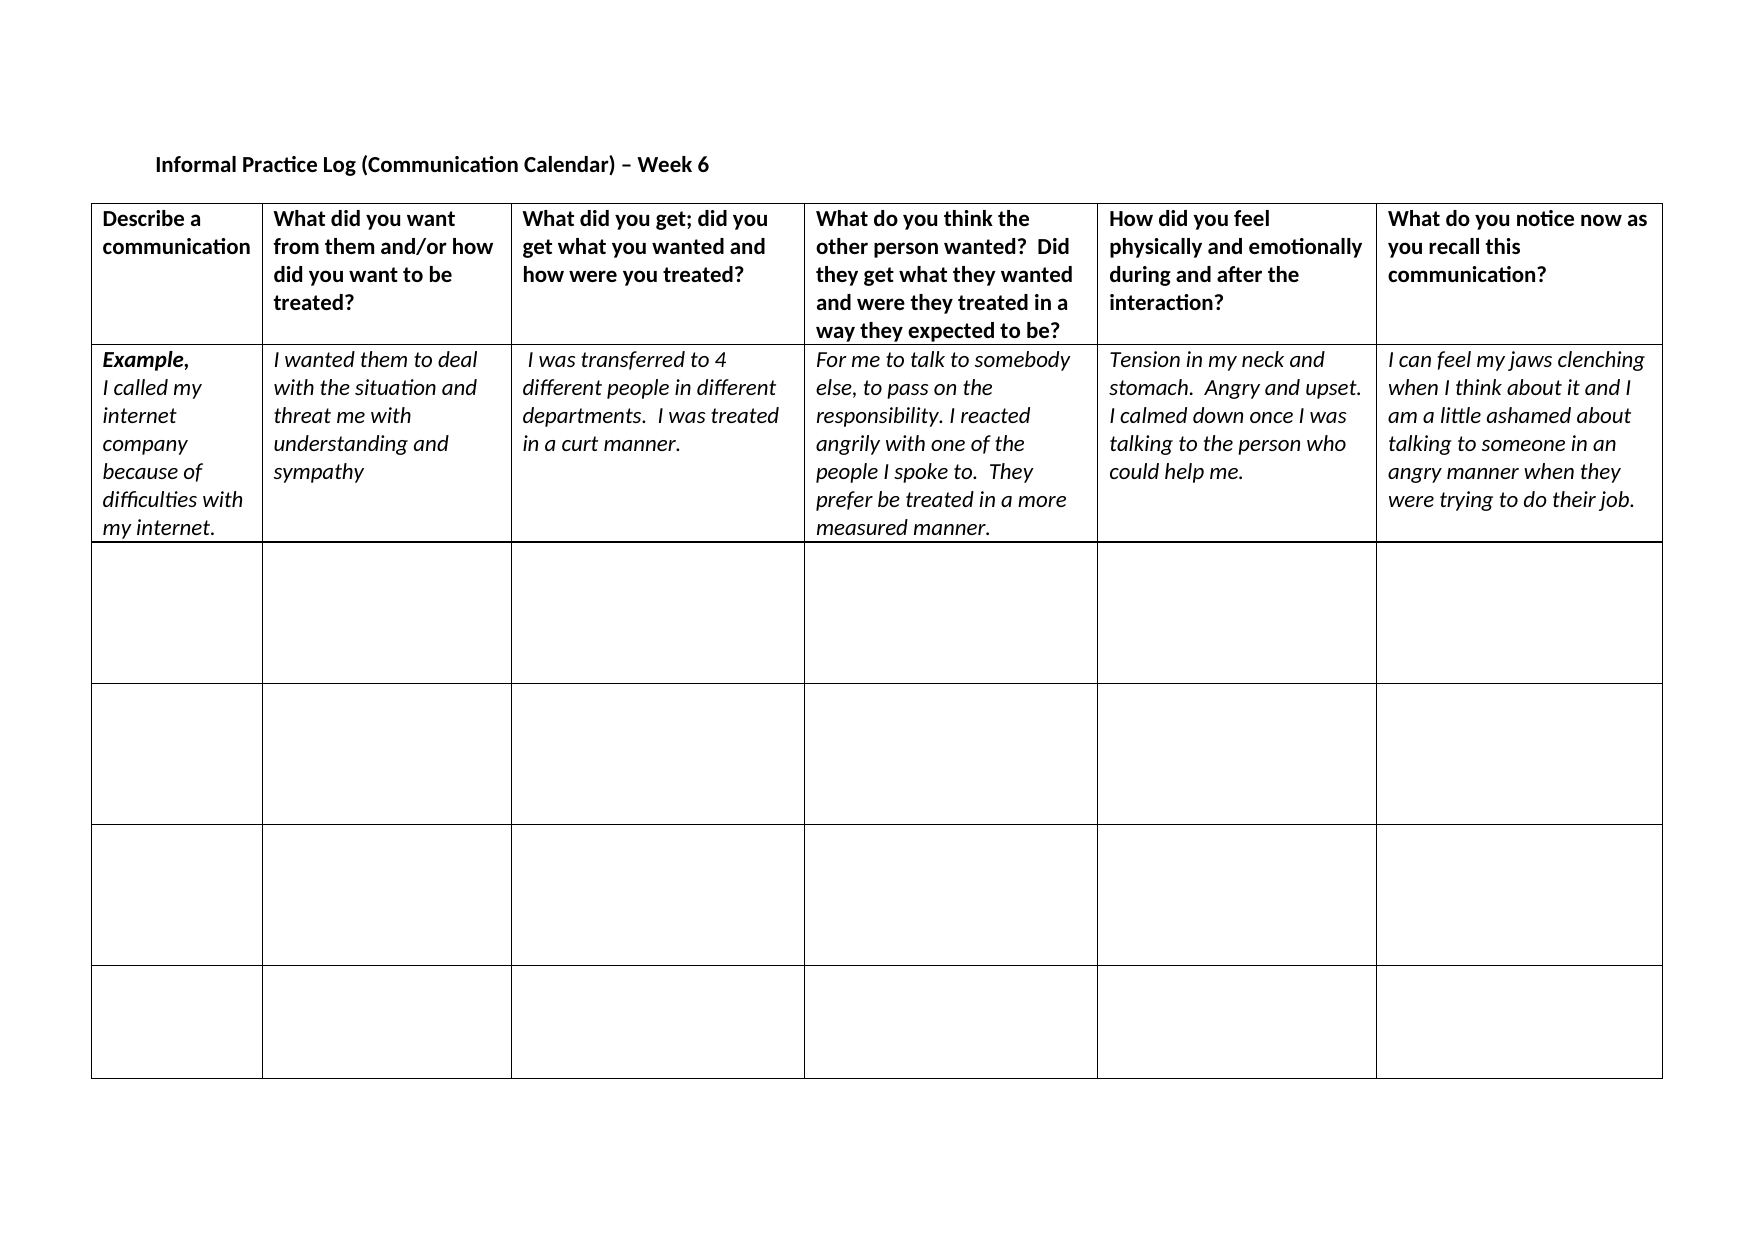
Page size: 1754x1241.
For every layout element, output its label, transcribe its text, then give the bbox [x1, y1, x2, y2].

table_cell I can feel my jaws clenching when I think about it and I am a little ashamed about talking to someone in an angry manner when they were trying to do their job. [1377, 345, 1662, 541]
table_cell [1098, 543, 1376, 682]
table_cell [1098, 684, 1376, 824]
table_cell [263, 966, 511, 1078]
table_cell [1377, 825, 1662, 965]
table_cell [805, 543, 1097, 682]
table_cell [92, 966, 262, 1078]
table_cell [512, 825, 804, 965]
table_header Describe a communication [92, 204, 262, 344]
table_cell [92, 543, 262, 682]
table_cell Tension in my neck and stomach. Angry and upset. I calmed down once I was talking to the person who could help me. [1098, 345, 1376, 541]
table_cell [263, 825, 511, 965]
text Informal Practice Log (Communication Calendar) – Week 6 [150, 150, 1604, 178]
table_cell [263, 543, 511, 682]
table_cell [1098, 825, 1376, 965]
table_cell [92, 825, 262, 965]
table_cell I was transferred to 4 different people in different departments. I was treated in a curt manner. [512, 345, 804, 541]
table_cell [805, 825, 1097, 965]
table_cell [263, 684, 511, 824]
table_header What did you want from them and/or how did you want to be treated? [263, 204, 511, 344]
table_cell [1098, 966, 1376, 1078]
table_header How did you feel physically and emotionally during and after the interaction? [1098, 204, 1376, 344]
table_cell I wanted them to deal with the situation and threat me with understanding and sympathy [263, 345, 511, 541]
table_header What do you notice now as you recall this communication? [1377, 204, 1662, 344]
table_header What do you think the other person wanted? Did they get what they wanted and were they treated in a way they expected to be? [805, 204, 1097, 344]
table_cell [1377, 543, 1662, 682]
table_cell [805, 684, 1097, 824]
table_header What did you get; did you get what you wanted and how were you treated? [512, 204, 804, 344]
table_cell [512, 966, 804, 1078]
table_cell [805, 966, 1097, 1078]
table_cell [512, 684, 804, 824]
table_cell [92, 684, 262, 824]
table_cell For me to talk to somebody else, to pass on the responsibility. I reacted angrily with one of the people I spoke to. They prefer be treated in a more measured manner. [805, 345, 1097, 541]
table_cell [1377, 684, 1662, 824]
table_cell Example, I called my internet company because of difficulties with my internet. [92, 345, 262, 541]
table_cell [512, 543, 804, 682]
table_cell [1377, 966, 1662, 1078]
